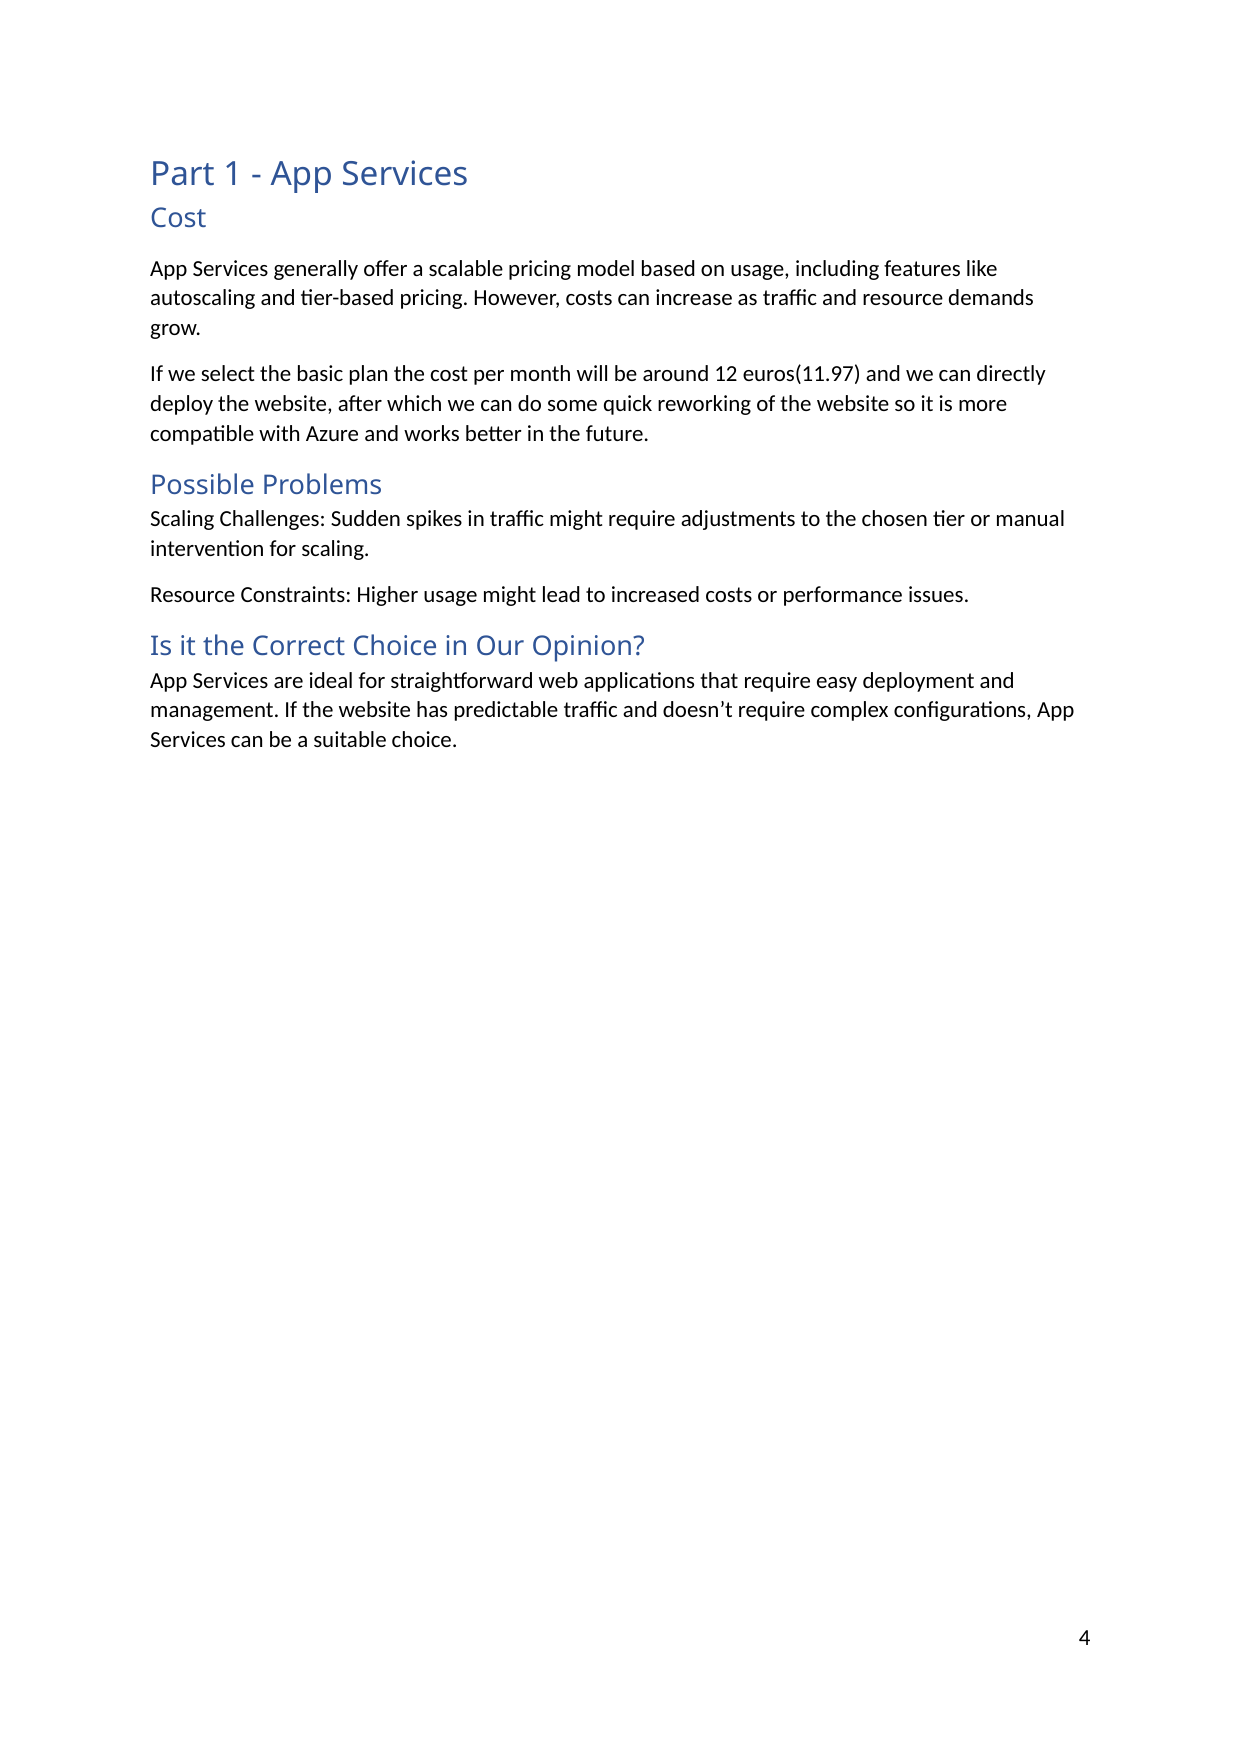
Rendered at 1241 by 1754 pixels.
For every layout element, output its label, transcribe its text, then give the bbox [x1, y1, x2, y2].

text Scaling Challenges: Sudden spikes in traffic might require adjustments to the chosen tier or manual intervention for scaling. [150, 504, 1090, 562]
subtitle Part 1 - App Services [150, 150, 1090, 195]
text App Services are ideal for straightforward web applications that require easy deployment and management. If the website has predictable traffic and doesn’t require complex configurations, App Services can be a suitable choice. [150, 666, 1090, 753]
text Cost [150, 198, 1090, 235]
subtitle Is it the Correct Choice in Our Opinion? [150, 627, 1090, 664]
subtitle Possible Problems [150, 465, 1090, 502]
text App Services generally offer a scalable pricing model based on usage, including features like autoscaling and tier-based pricing. However, costs can increase as traffic and resource demands grow. [150, 254, 1090, 341]
text If we select the basic plan the cost per month will be around 12 euros(11.97) and we can directly deploy the website, after which we can do some quick reworking of the website so it is more compatible with Azure and works better in the future. [150, 359, 1090, 447]
text Resource Constraints: Higher usage might lead to increased costs or performance issues. [150, 580, 1090, 608]
